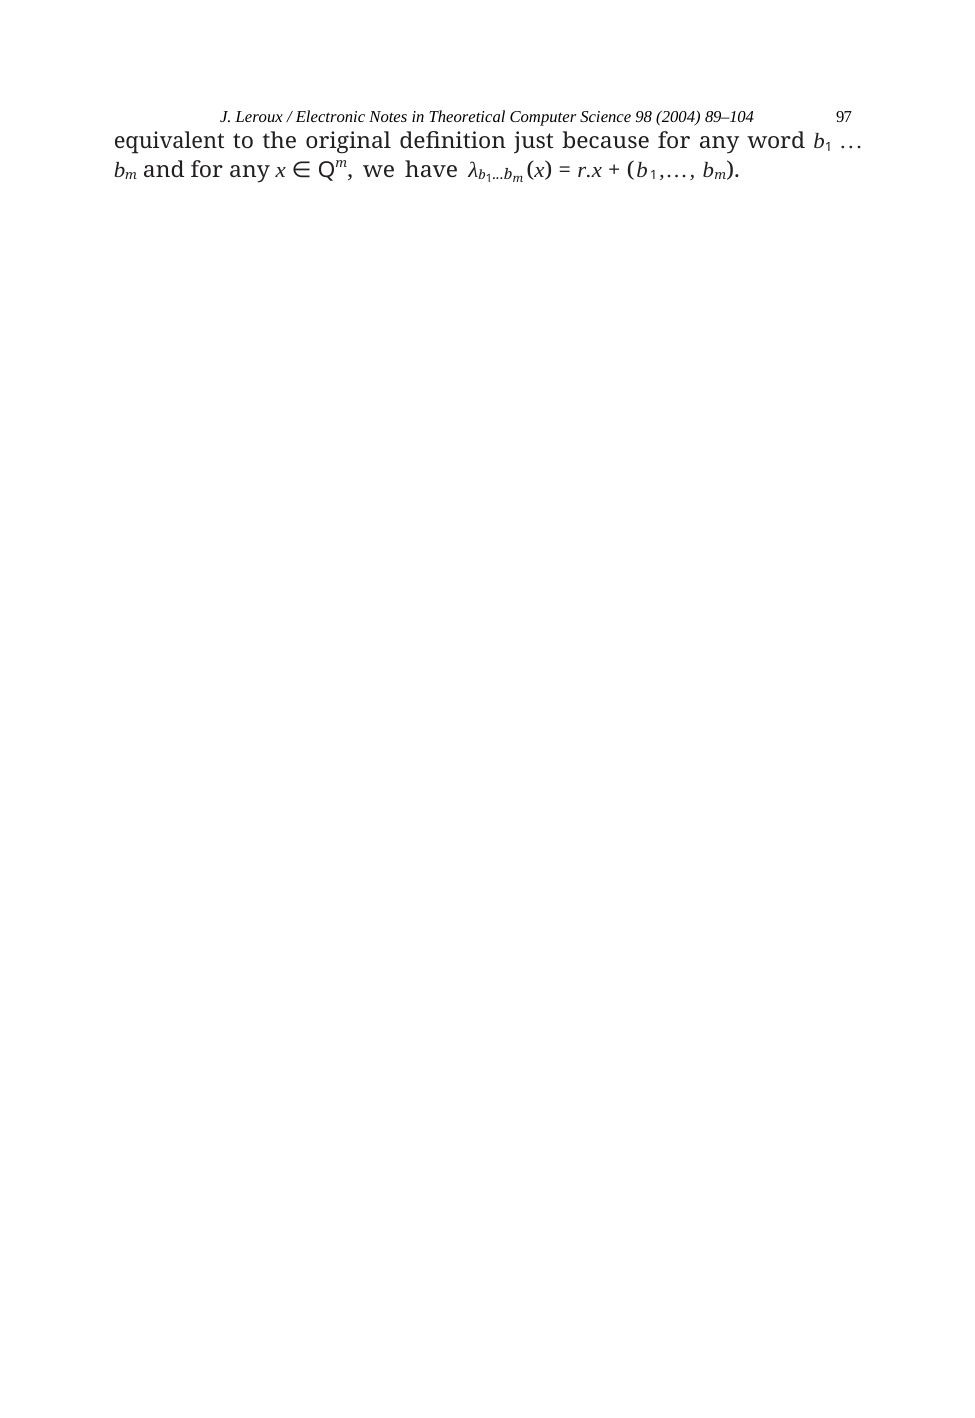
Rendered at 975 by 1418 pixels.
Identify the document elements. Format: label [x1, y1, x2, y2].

text [113, 125, 862, 186]
